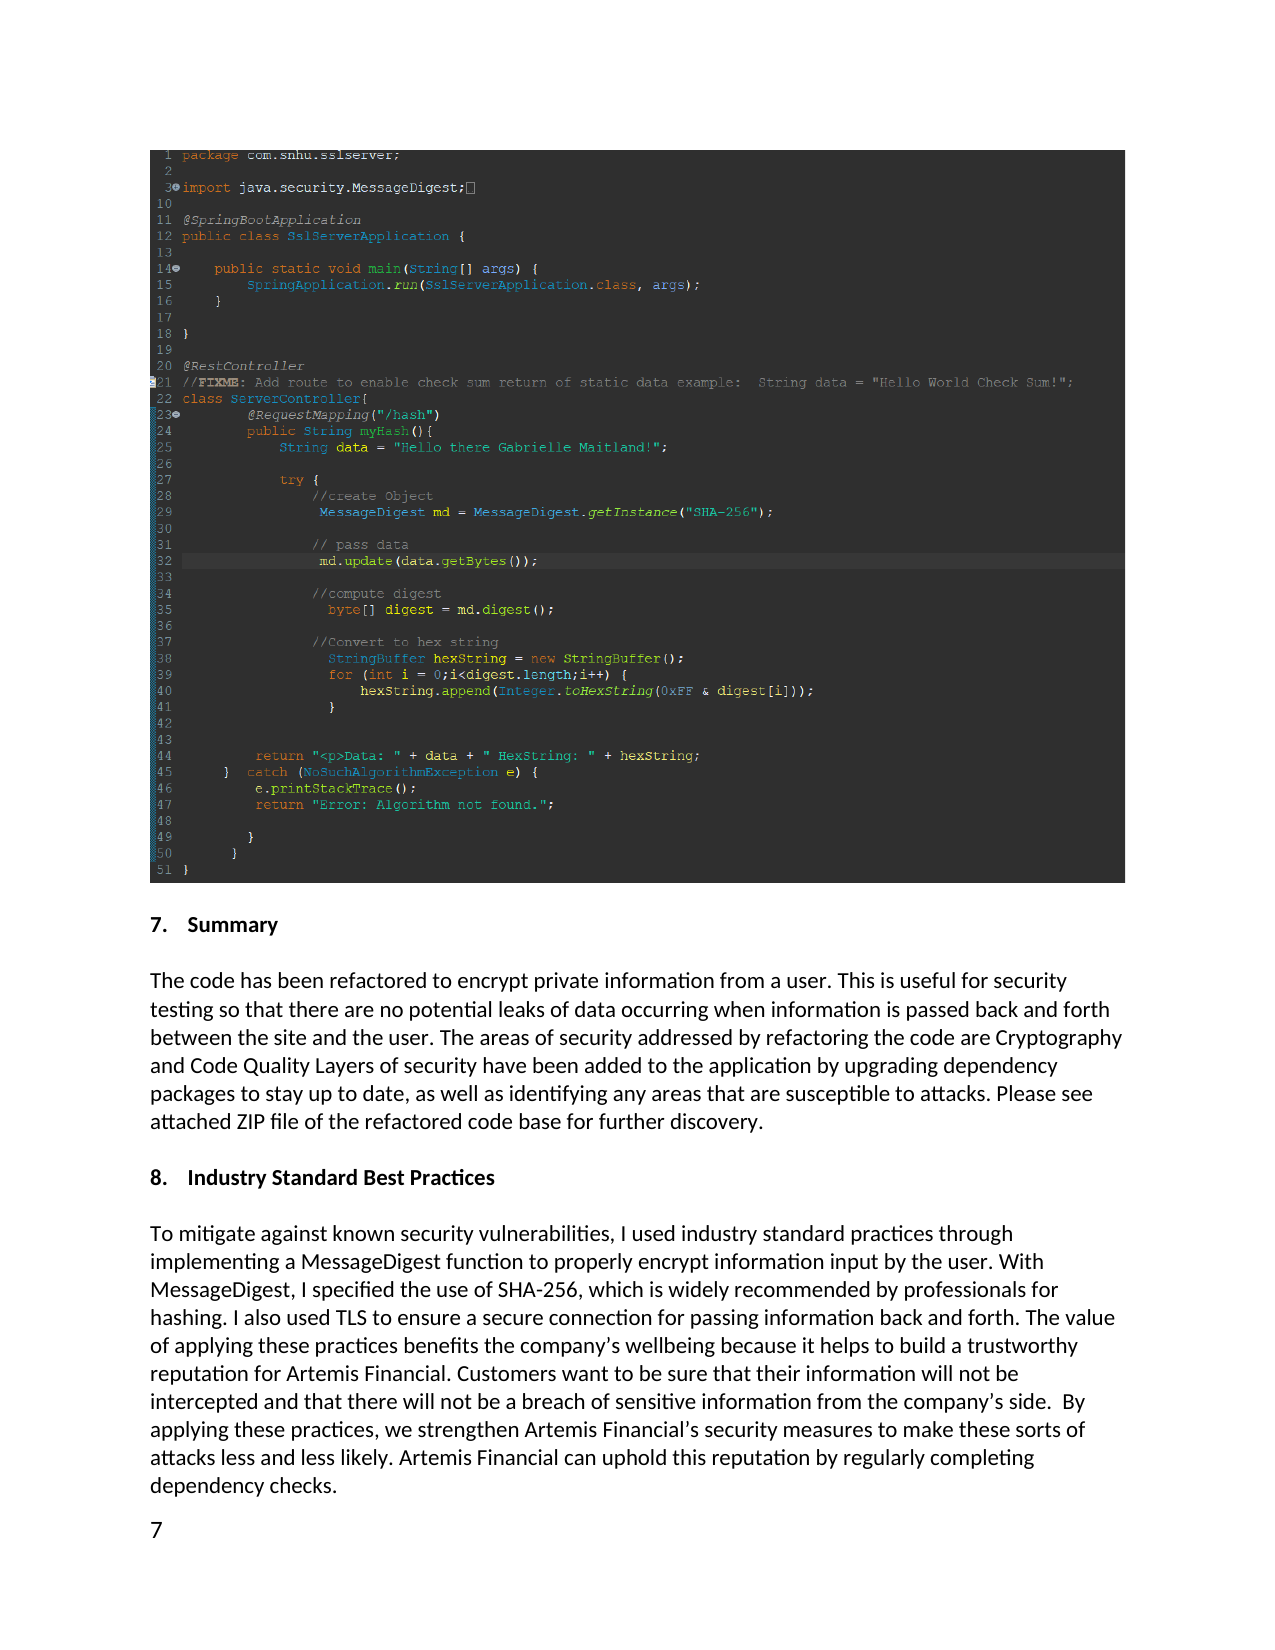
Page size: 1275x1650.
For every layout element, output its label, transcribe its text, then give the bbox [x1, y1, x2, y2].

text The code has been refactored to encrypt private information from a user. This is useful for security testing so that there are no potential leaks of data occurring when information is passed back and forth between the site and the user. The areas of security addressed by refactoring the code are Cryptography and Code Quality Layers of security have been added to the application by upgrading dependency packages to stay up to date, as well as identifying any areas that are susceptible to attacks. Please see attached ZIP file of the refactored code base for further discovery. [150, 967, 1125, 1135]
picture [150, 150, 1125, 883]
subtitle Industry Standard Best Practices [150, 1163, 1125, 1191]
subtitle Summary [150, 911, 1125, 939]
text To mitigate against known security vulnerabilities, I used industry standard practices through implementing a MessageDigest function to properly encrypt information input by the user. With MessageDigest, I specified the use of SHA-256, which is widely recommended by professionals for hashing. I also used TLS to ensure a secure connection for passing information back and forth. The value of applying these practices benefits the company’s wellbeing because it helps to build a trustworthy reputation for Artemis Financial. Customers want to be sure that their information will not be intercepted and that there will not be a breach of sensitive information from the company’s side. By applying these practices, we strengthen Artemis Financial’s security measures to make these sorts of attacks less and less likely. Artemis Financial can uphold this reputation by regularly completing dependency checks. [150, 1219, 1125, 1499]
